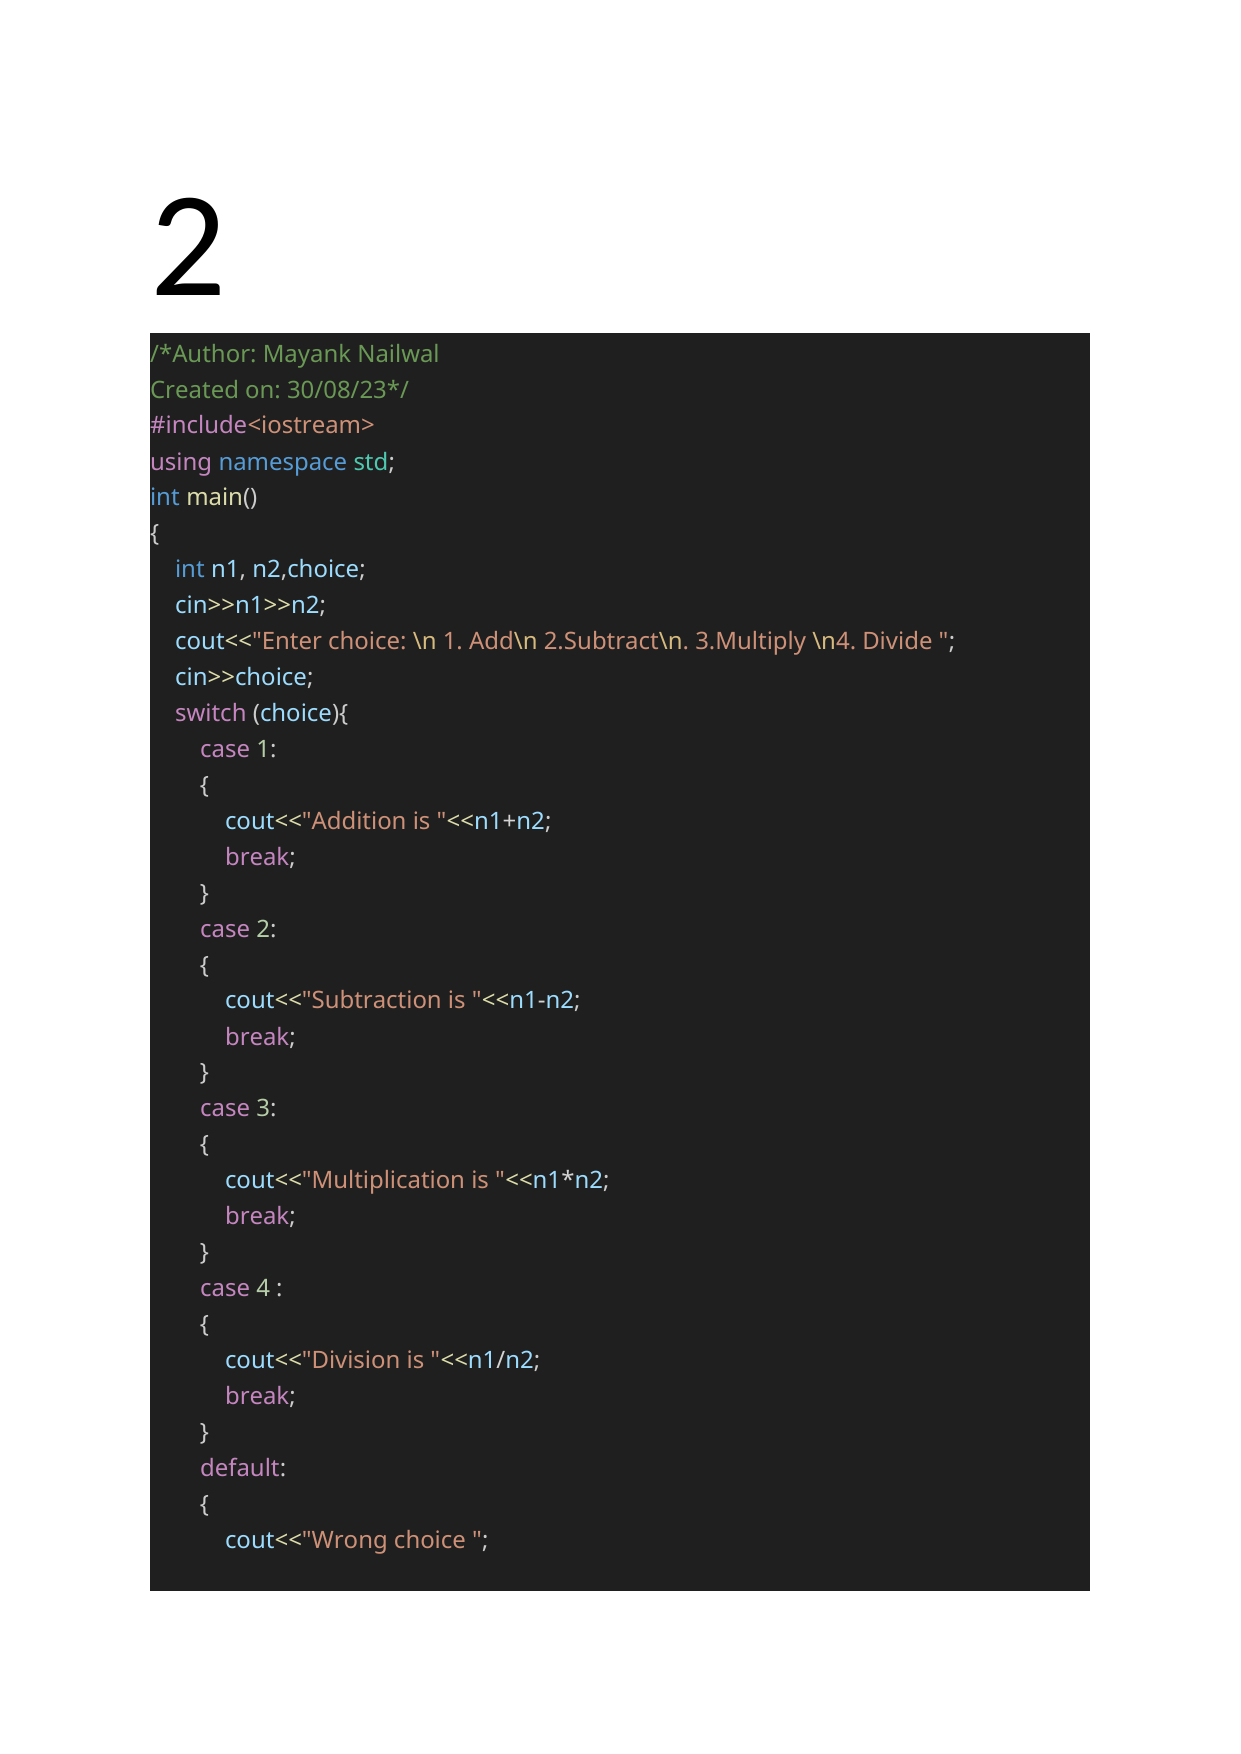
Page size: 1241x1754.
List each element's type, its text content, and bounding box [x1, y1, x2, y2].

text break; [150, 1196, 1090, 1232]
text cout<<"Wrong choice "; [150, 1519, 1090, 1555]
text break; [150, 1016, 1090, 1052]
text cout<<"Subtraction is "<<n1-n2; [150, 980, 1090, 1016]
text int n1, n2,choice; [150, 549, 1090, 585]
text } [150, 872, 1090, 908]
text } [150, 1232, 1090, 1267]
text { [150, 1124, 1090, 1160]
text default: [150, 1447, 1090, 1483]
text 2 [150, 150, 1090, 333]
text { [150, 764, 1090, 800]
text Created on: 30/08/23*/ [150, 369, 1090, 405]
text { [150, 1483, 1090, 1519]
text cout<<"Addition is "<<n1+n2; [150, 800, 1090, 836]
text { [150, 1303, 1090, 1339]
text break; [150, 1375, 1090, 1411]
text cout<<"Multiplication is "<<n1*n2; [150, 1160, 1090, 1196]
text } [150, 1052, 1090, 1088]
text break; [150, 836, 1090, 872]
text case 1: [150, 728, 1090, 764]
text cin>>n1>>n2; [150, 585, 1090, 621]
text case 2: [150, 908, 1090, 944]
text /*Author: Mayank Nailwal [150, 333, 1090, 369]
text cout<<"Enter choice: \n 1. Add\n 2.Subtract\n. 3.Multiply \n4. Divide "; [150, 621, 1090, 657]
text { [150, 513, 1090, 549]
text { [150, 944, 1090, 980]
text using namespace std; [150, 441, 1090, 477]
text case 3: [150, 1088, 1090, 1124]
text #include<iostream> [150, 405, 1090, 441]
text case 4 : [150, 1267, 1090, 1303]
text } [150, 1411, 1090, 1447]
text cout<<"Division is "<<n1/n2; [150, 1339, 1090, 1375]
text switch (choice){ [150, 692, 1090, 728]
text int main() [150, 477, 1090, 513]
text cin>>choice; [150, 657, 1090, 692]
